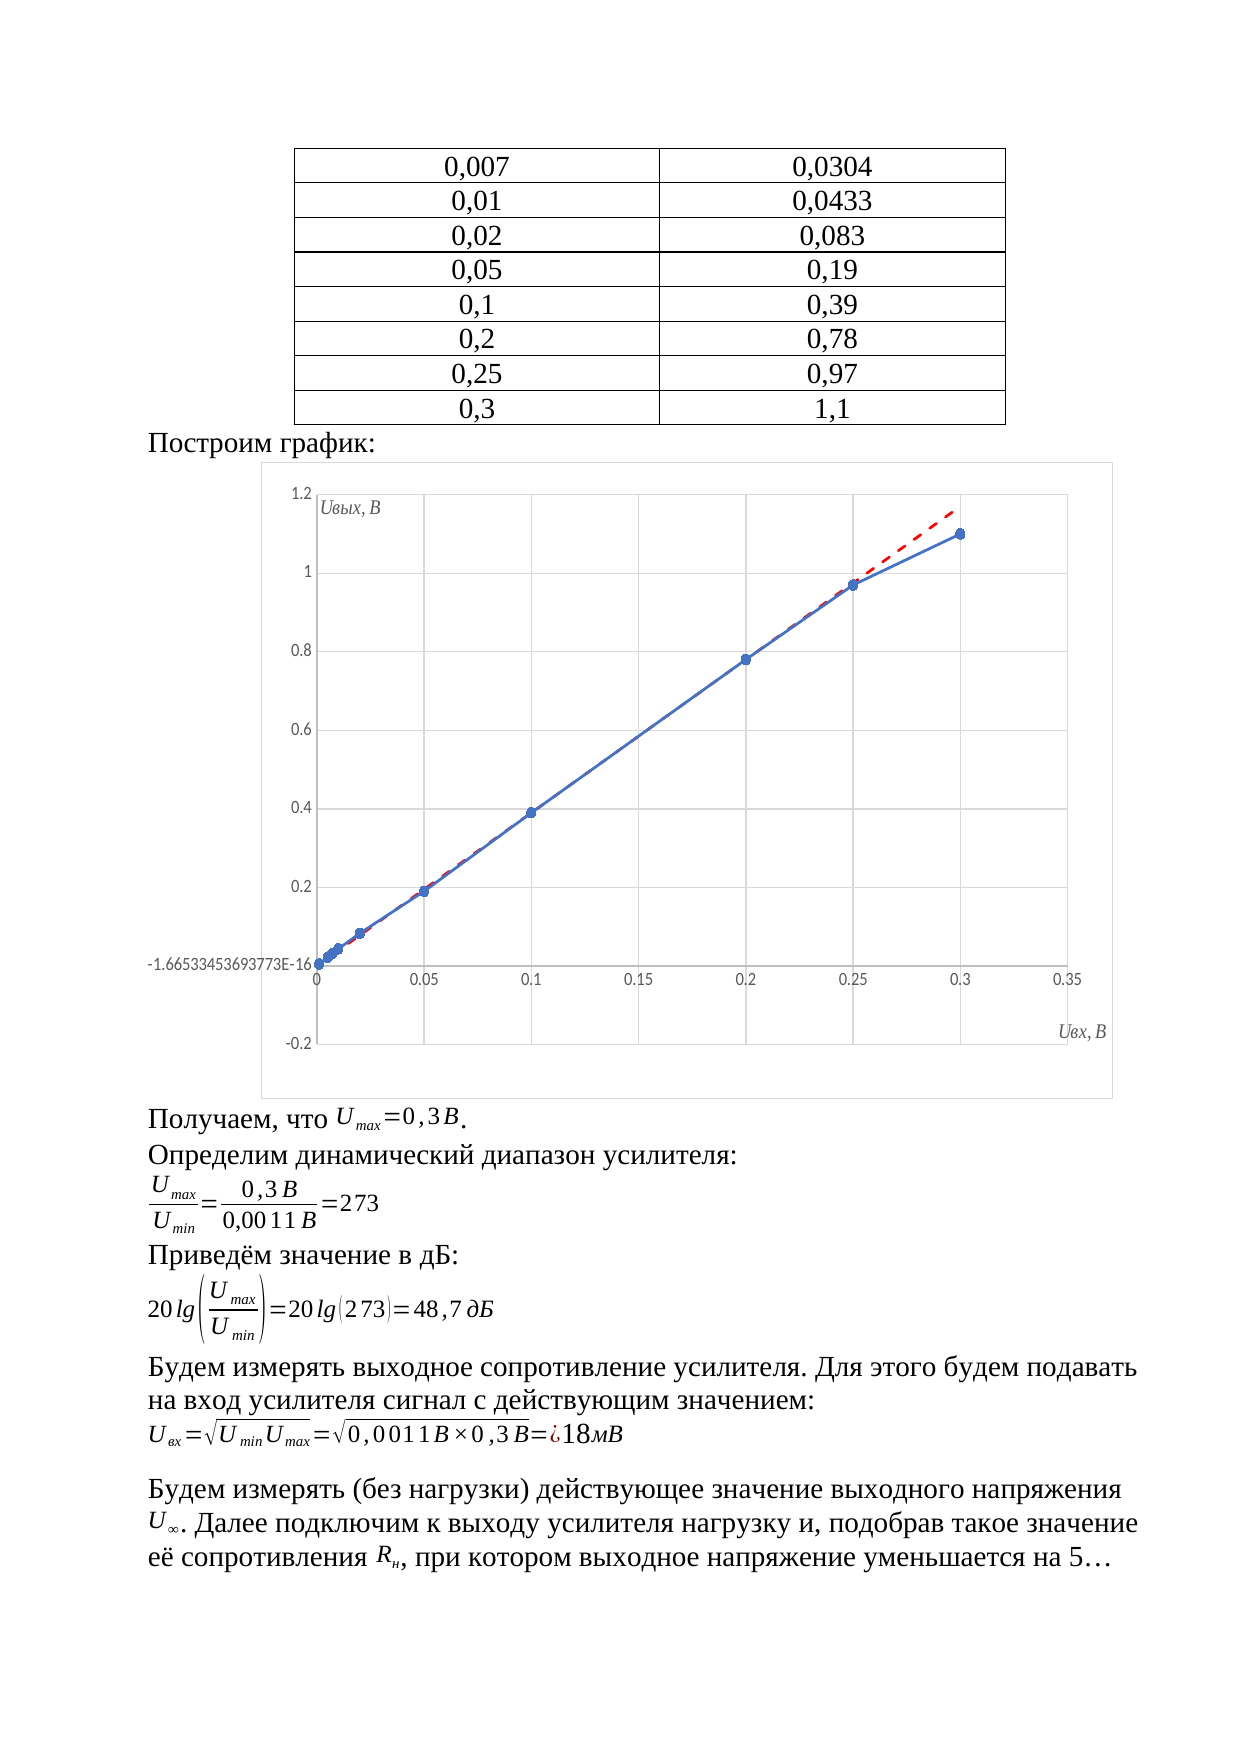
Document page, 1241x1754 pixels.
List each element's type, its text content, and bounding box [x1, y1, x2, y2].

text Будем измерять выходное сопротивление усилителя. Для этого будем подавать на вход усилителя сигнал с действующим значением: [148, 1349, 1152, 1416]
text 18 [148, 1416, 1152, 1452]
text Приведём значение в дБ: [148, 1237, 1152, 1271]
table_cell 0,01 [295, 183, 659, 217]
text Получаем, что . [148, 1101, 1152, 1135]
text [148, 1471, 1152, 1573]
table_cell 0,007 [295, 149, 659, 182]
table_cell 0,25 [295, 356, 659, 390]
table_cell 0,3 [295, 391, 659, 424]
table_cell 0,78 [660, 322, 1005, 355]
table_cell 0,0433 [660, 183, 1005, 217]
table_cell 0,02 [295, 218, 659, 251]
text Определим динамический диапазон усилителя: [148, 1137, 1152, 1171]
table_cell 0,2 [295, 322, 659, 355]
table_cell 0,97 [660, 356, 1005, 390]
table_cell 0,1 [295, 287, 659, 321]
table_cell 1,1 [660, 391, 1005, 424]
table_cell 0,083 [660, 218, 1005, 251]
text Построим график: [148, 425, 1152, 459]
table_cell 0,39 [660, 287, 1005, 321]
table_cell 0,05 [295, 253, 659, 286]
table_cell 0,0304 [660, 149, 1005, 182]
table_cell 0,19 [660, 253, 1005, 286]
